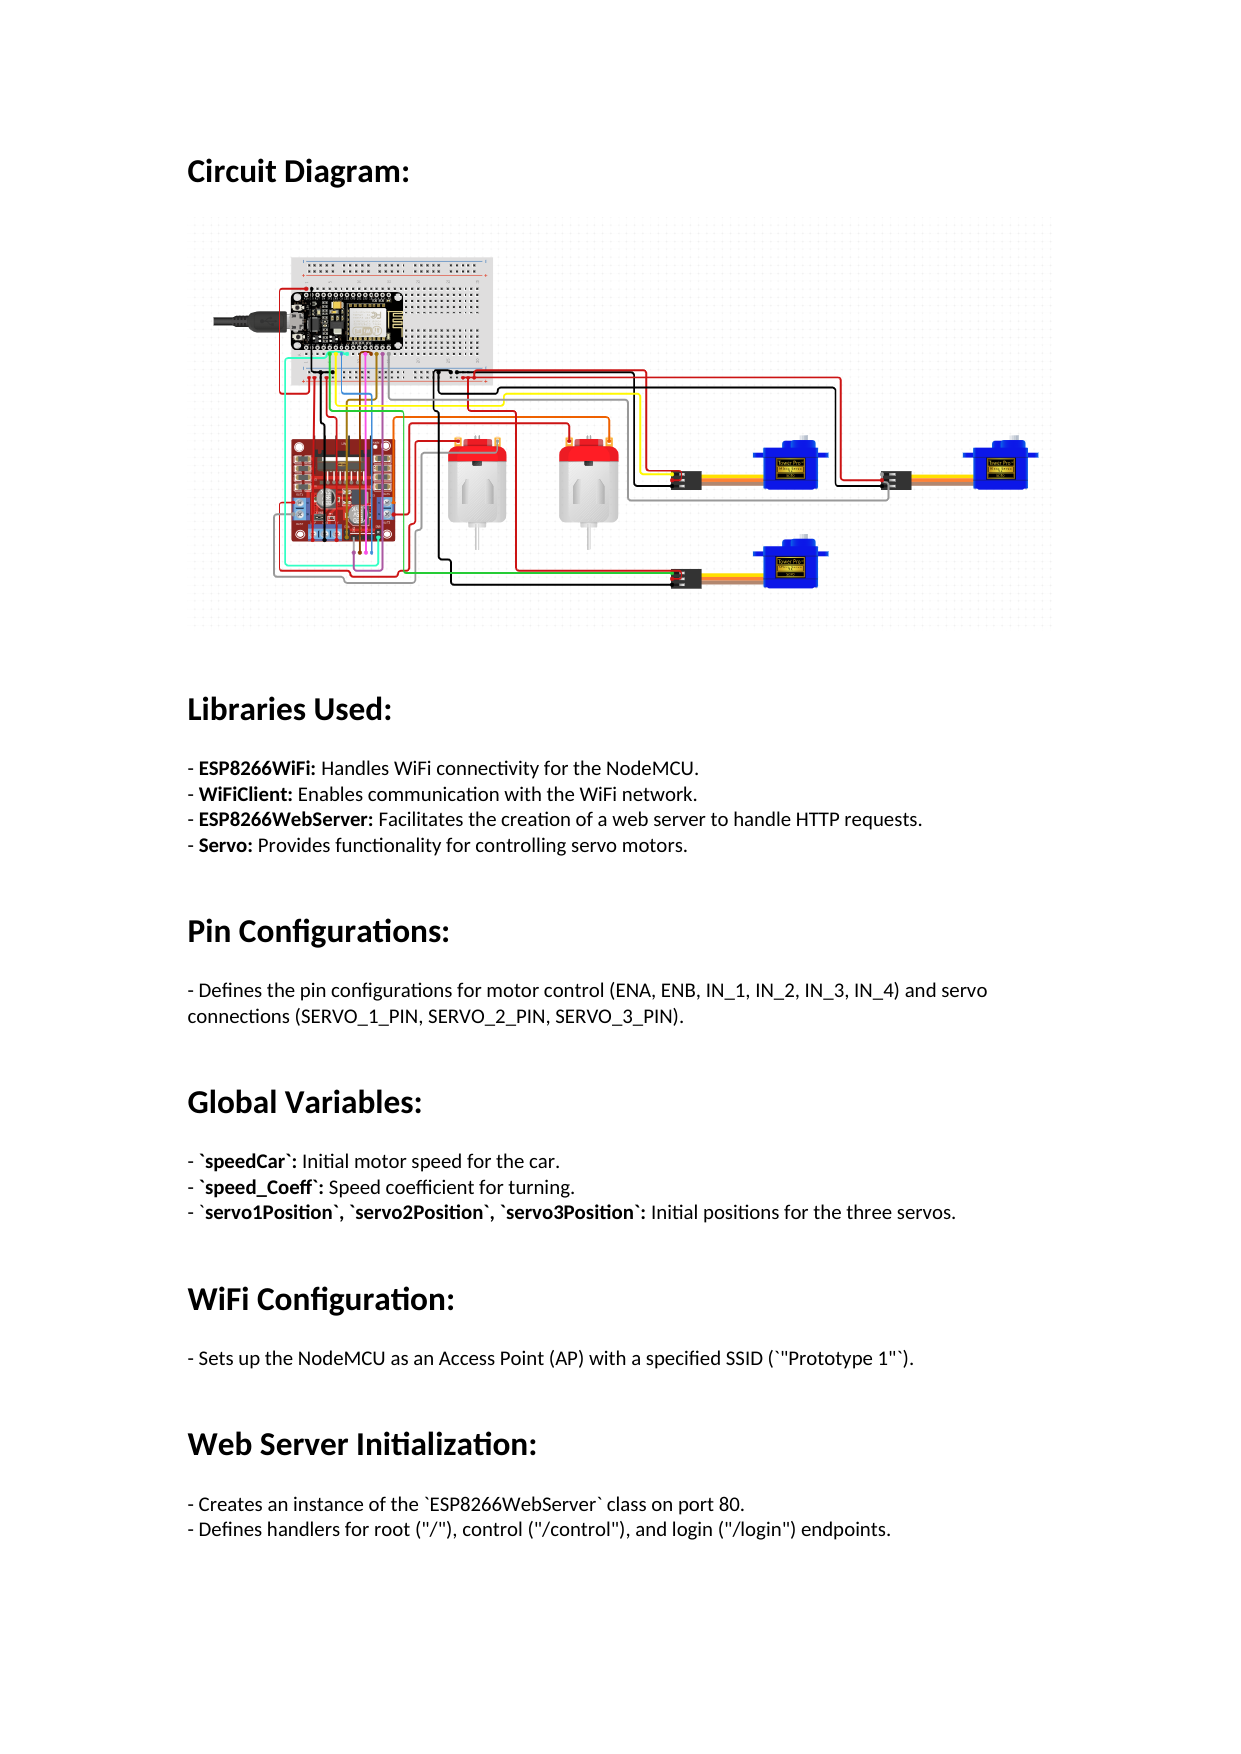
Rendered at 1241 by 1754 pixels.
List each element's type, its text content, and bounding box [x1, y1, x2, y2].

text - ESP8266WiFi: Handles WiFi connectivity for the NodeMCU. [187, 756, 1053, 781]
text - `speed_Coeff`: Speed coefficient for turning. [187, 1174, 1053, 1199]
subtitle Libraries Used: [187, 688, 1053, 728]
text - Servo: Provides functionality for controlling servo motors. [187, 832, 1053, 857]
text - Sets up the NodeMCU as an Access Point (AP) with a specified SSID (`"Prototype 1"`). [187, 1345, 1053, 1371]
text - Defines the pin configurations for motor control (ENA, ENB, IN_1, IN_2, IN_3, IN_4) and servo connections (SERVO_1_PIN, SERVO_2_PIN, SERVO_3_PIN). [187, 978, 1053, 1028]
subtitle Pin Configurations: [187, 910, 1053, 951]
subtitle Circuit Diagram: [187, 150, 1053, 191]
text - Defines handlers for root ("/"), control ("/control"), and login ("/login") endpoints. [187, 1516, 1053, 1542]
text - Creates an instance of the `ESP8266WebServer` class on port 80. [187, 1491, 1053, 1516]
text - WiFiClient: Enables communication with the WiFi network. [187, 781, 1053, 806]
text - `speedCar`: Initial motor speed for the car. [187, 1149, 1053, 1174]
subtitle WiFi Configuration: [187, 1277, 1053, 1318]
picture [187, 217, 1053, 631]
text - ESP8266WebServer: Facilitates the creation of a web server to handle HTTP requests. [187, 806, 1053, 832]
subtitle Web Server Initialization: [187, 1423, 1053, 1464]
subtitle Global Variables: [187, 1081, 1053, 1122]
text - `servo1Position`, `servo2Position`, `servo3Position`: Initial positions for the three servos. [187, 1199, 1053, 1225]
